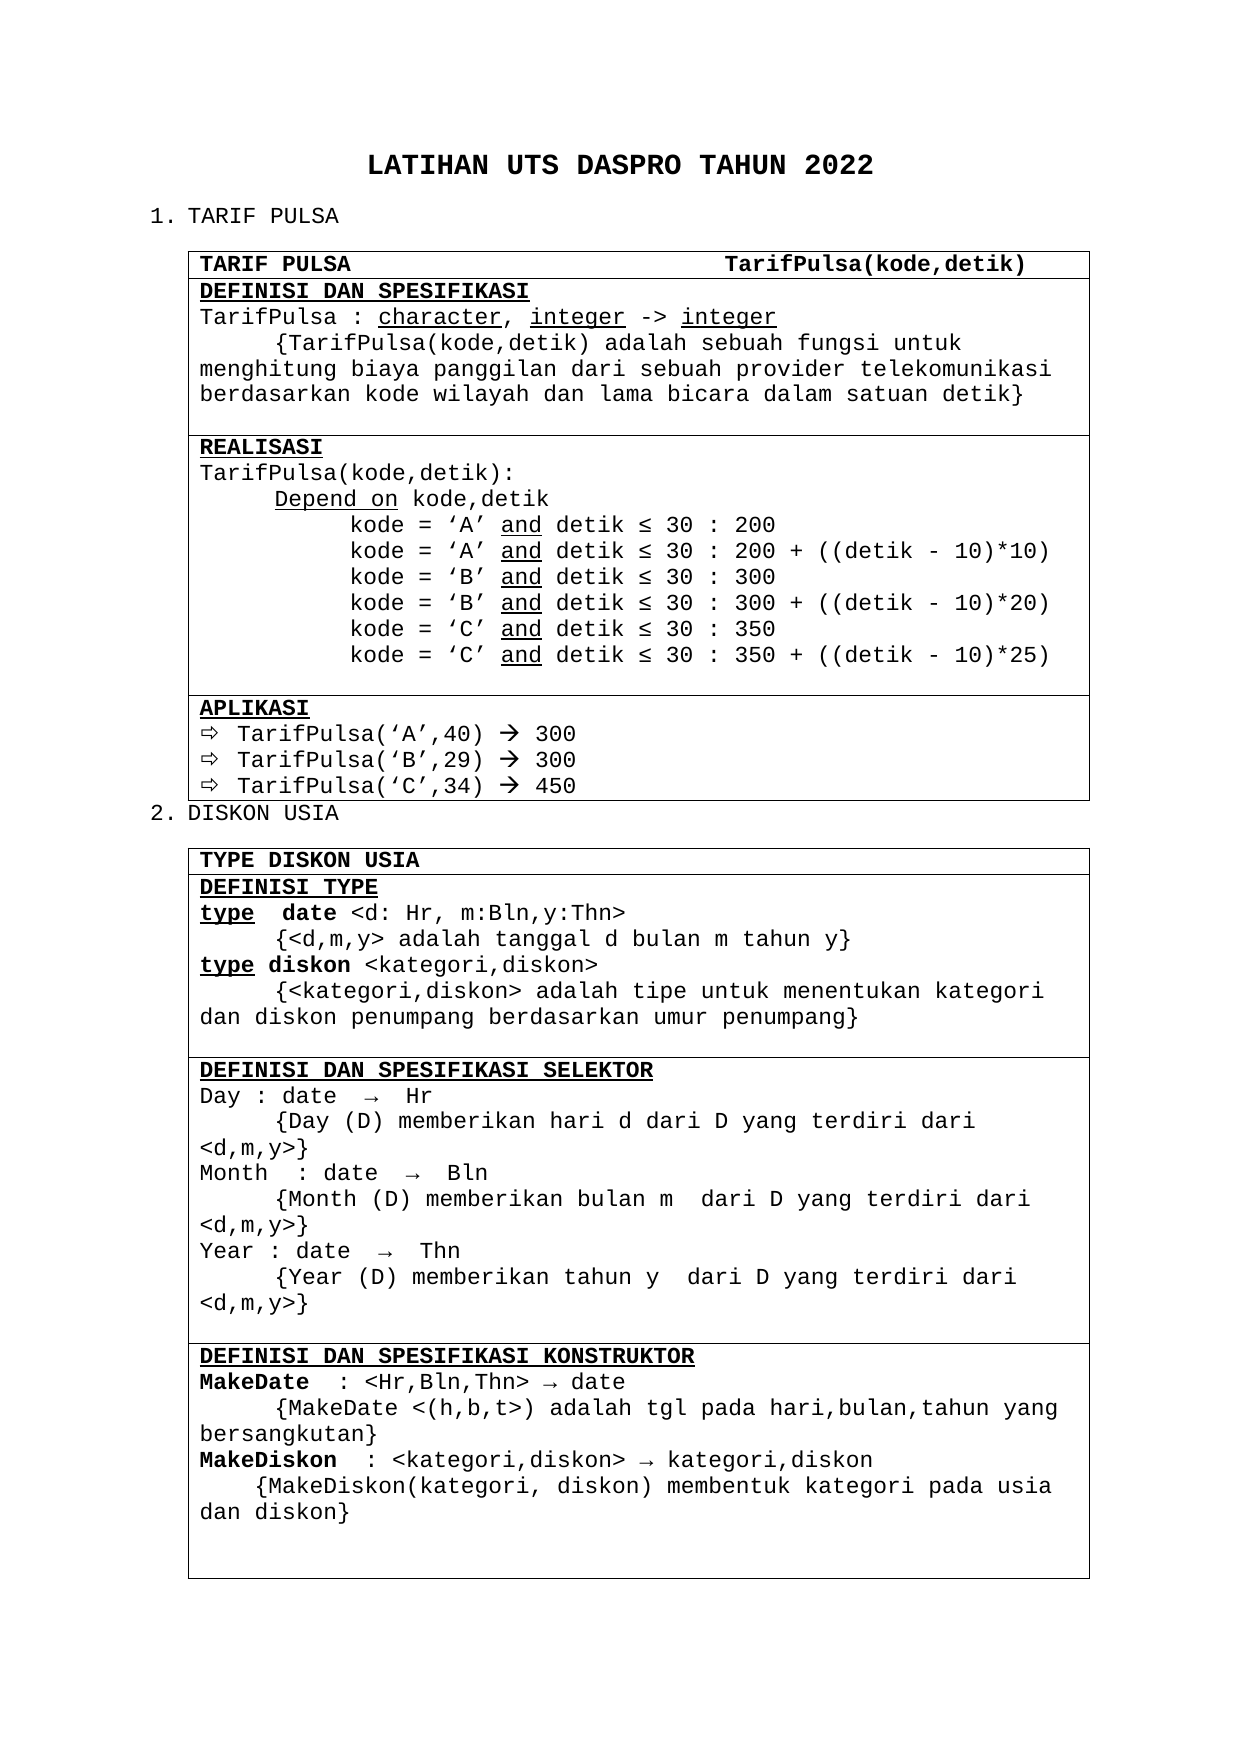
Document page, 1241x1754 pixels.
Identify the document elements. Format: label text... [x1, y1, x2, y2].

table_cell DEFINISI DAN SPESIFIKASI KONSTRUKTOR MakeDate : <Hr,Bln,Thn> → date {MakeDate <(h,b,t>) adalah tgl pada hari,bulan,tahun yang bersangkutan} MakeDiskon : <kategori,diskon> → kategori,diskon {MakeDiskon(kategori, diskon) membentuk kategori pada usia dan diskon} [189, 1344, 1089, 1578]
table_cell APLIKASI TarifPulsa(‘A’,40) 300 TarifPulsa(‘B’,29) 300 TarifPulsa(‘C’,34) 450 [189, 696, 1089, 800]
table_header TARIF PULSA TarifPulsa(kode,detik) [189, 252, 1089, 278]
table_cell DEFINISI DAN SPESIFIKASI TarifPulsa : character, integer -> integer {TarifPulsa(kode,detik) adalah sebuah fungsi untuk menghitung biaya panggilan dari sebuah provider telekomunikasi berdasarkan kode wilayah dan lama bicara dalam satuan detik} [189, 279, 1089, 435]
list DISKON USIA [150, 801, 1090, 827]
table_cell DEFINISI TYPE type date <d: Hr, m:Bln,y:Thn> {<d,m,y> adalah tanggal d bulan m tahun y} type diskon <kategori,diskon> {<kategori,diskon> adalah tipe untuk menentukan kategori dan diskon penumpang berdasarkan umur penumpang} [189, 875, 1089, 1057]
text LATIHAN UTS DASPRO TAHUN 2022 [150, 150, 1090, 183]
table_cell REALISASI TarifPulsa(kode,detik): Depend on kode,detik kode = ‘A’ and detik ≤ 30 : 200 kode = ‘A’ and detik ≤ 30 : 200 + ((detik - 10)*10) kode = ‘B’ and detik ≤ 30 : 300 kode = ‘B’ and detik ≤ 30 : 300 + ((detik - 10)*20) kode = ‘C’ and detik ≤ 30 : 350 kode = ‘C’ and detik ≤ 30 : 350 + ((detik - 10)*25) [189, 436, 1089, 695]
table_cell DEFINISI DAN SPESIFIKASI SELEKTOR Day : date → Hr {Day (D) memberikan hari d dari D yang terdiri dari <d,m,y>} Month : date → Bln {Month (D) memberikan bulan m dari D yang terdiri dari <d,m,y>} Year : date → Thn {Year (D) memberikan tahun y dari D yang terdiri dari <d,m,y>} [189, 1058, 1089, 1343]
list TARIF PULSA [150, 204, 1090, 231]
table_header TYPE DISKON USIA [189, 849, 1089, 874]
